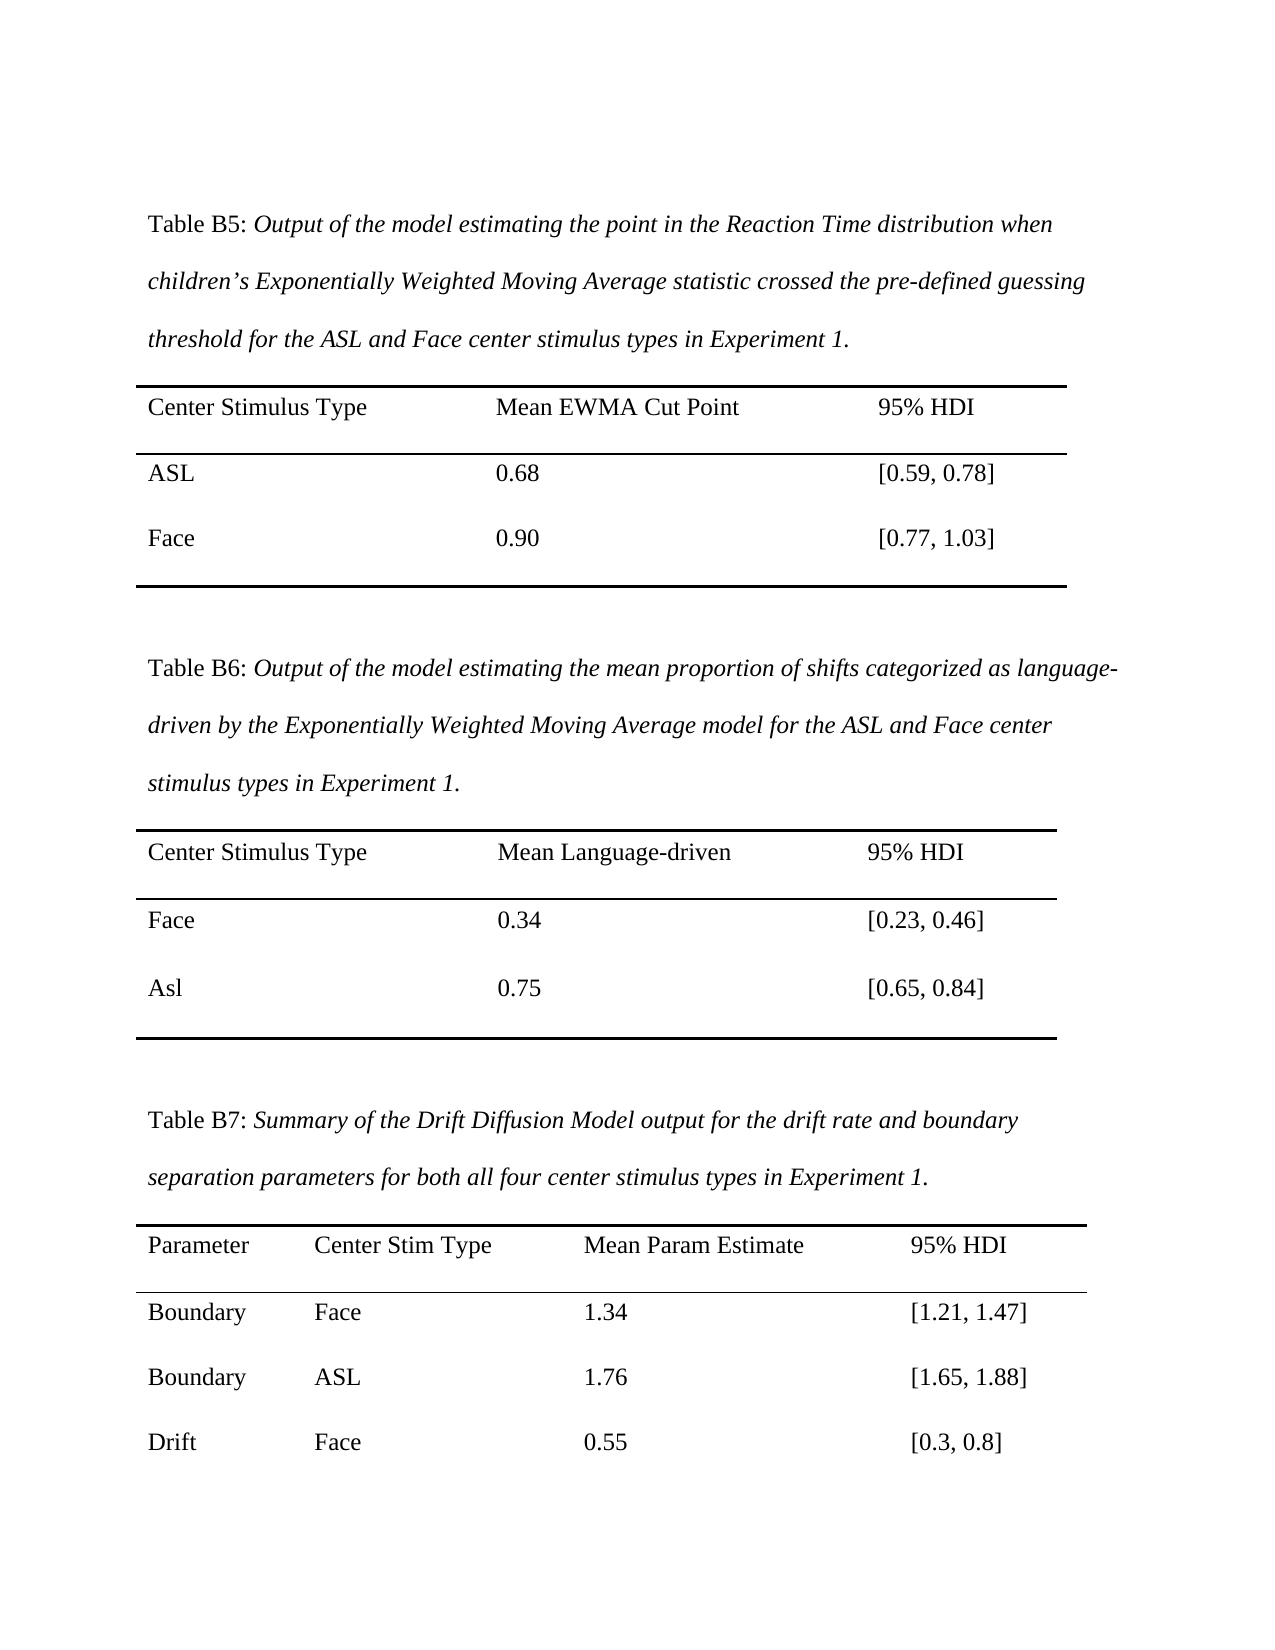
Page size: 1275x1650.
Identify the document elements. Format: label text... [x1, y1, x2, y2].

table_cell 0.90 [484, 520, 867, 584]
table_cell Face [303, 1423, 572, 1488]
table_cell Face [303, 1293, 572, 1358]
table_cell Boundary [136, 1293, 303, 1358]
table_cell Boundary [136, 1358, 303, 1423]
table_cell [0.65, 0.84] [856, 968, 1057, 1037]
table_cell [0.59, 0.78] [867, 455, 1067, 520]
table_header Center Stimulus Type [136, 388, 484, 453]
table_header Center Stimulus Type [136, 832, 486, 898]
table_cell 0.55 [572, 1423, 899, 1488]
table_cell 1.76 [572, 1358, 899, 1423]
table_header 95% HDI [899, 1227, 1087, 1292]
table_cell 0.34 [486, 900, 856, 967]
table_cell Face [136, 520, 484, 584]
table_cell 1.34 [572, 1293, 899, 1358]
table_header 95% HDI [867, 388, 1067, 453]
table_header Mean Param Estimate [572, 1227, 899, 1292]
table_cell 0.68 [484, 455, 867, 520]
table_cell 0.75 [486, 968, 856, 1037]
table_cell [0.23, 0.46] [856, 900, 1057, 967]
table_cell Asl [136, 968, 486, 1037]
table_header Mean EWMA Cut Point [484, 388, 867, 453]
table_cell Face [136, 900, 486, 967]
table_header Parameter [136, 1227, 303, 1292]
table_cell ASL [136, 455, 484, 520]
text Table B7: Summary of the Drift Diffusion Model output for the drift rate and boundary separation parameters for both all four center stimulus types in Experiment 1. [148, 1105, 1127, 1191]
table_header Center Stim Type [303, 1227, 572, 1292]
text Table B5: Output of the model estimating the point in the Reaction Time distribution when children’s Exponentially Weighted Moving Average statistic crossed the pre-defined guessing threshold for the ASL and Face center stimulus types in Experiment 1. [148, 209, 1127, 353]
table_cell [0.3, 0.8] [899, 1423, 1087, 1488]
table_cell [0.77, 1.03] [867, 520, 1067, 584]
table_cell Drift [136, 1423, 303, 1488]
table_header 95% HDI [856, 832, 1057, 898]
table_cell [1.65, 1.88] [899, 1358, 1087, 1423]
text Table B6: Output of the model estimating the mean proportion of shifts categorized as language-driven by the Exponentially Weighted Moving Average model for the ASL and Face center stimulus types in Experiment 1. [148, 653, 1127, 796]
table_cell ASL [303, 1358, 572, 1423]
table_cell [1.21, 1.47] [899, 1293, 1087, 1358]
table_header Mean Language-driven [486, 832, 856, 898]
